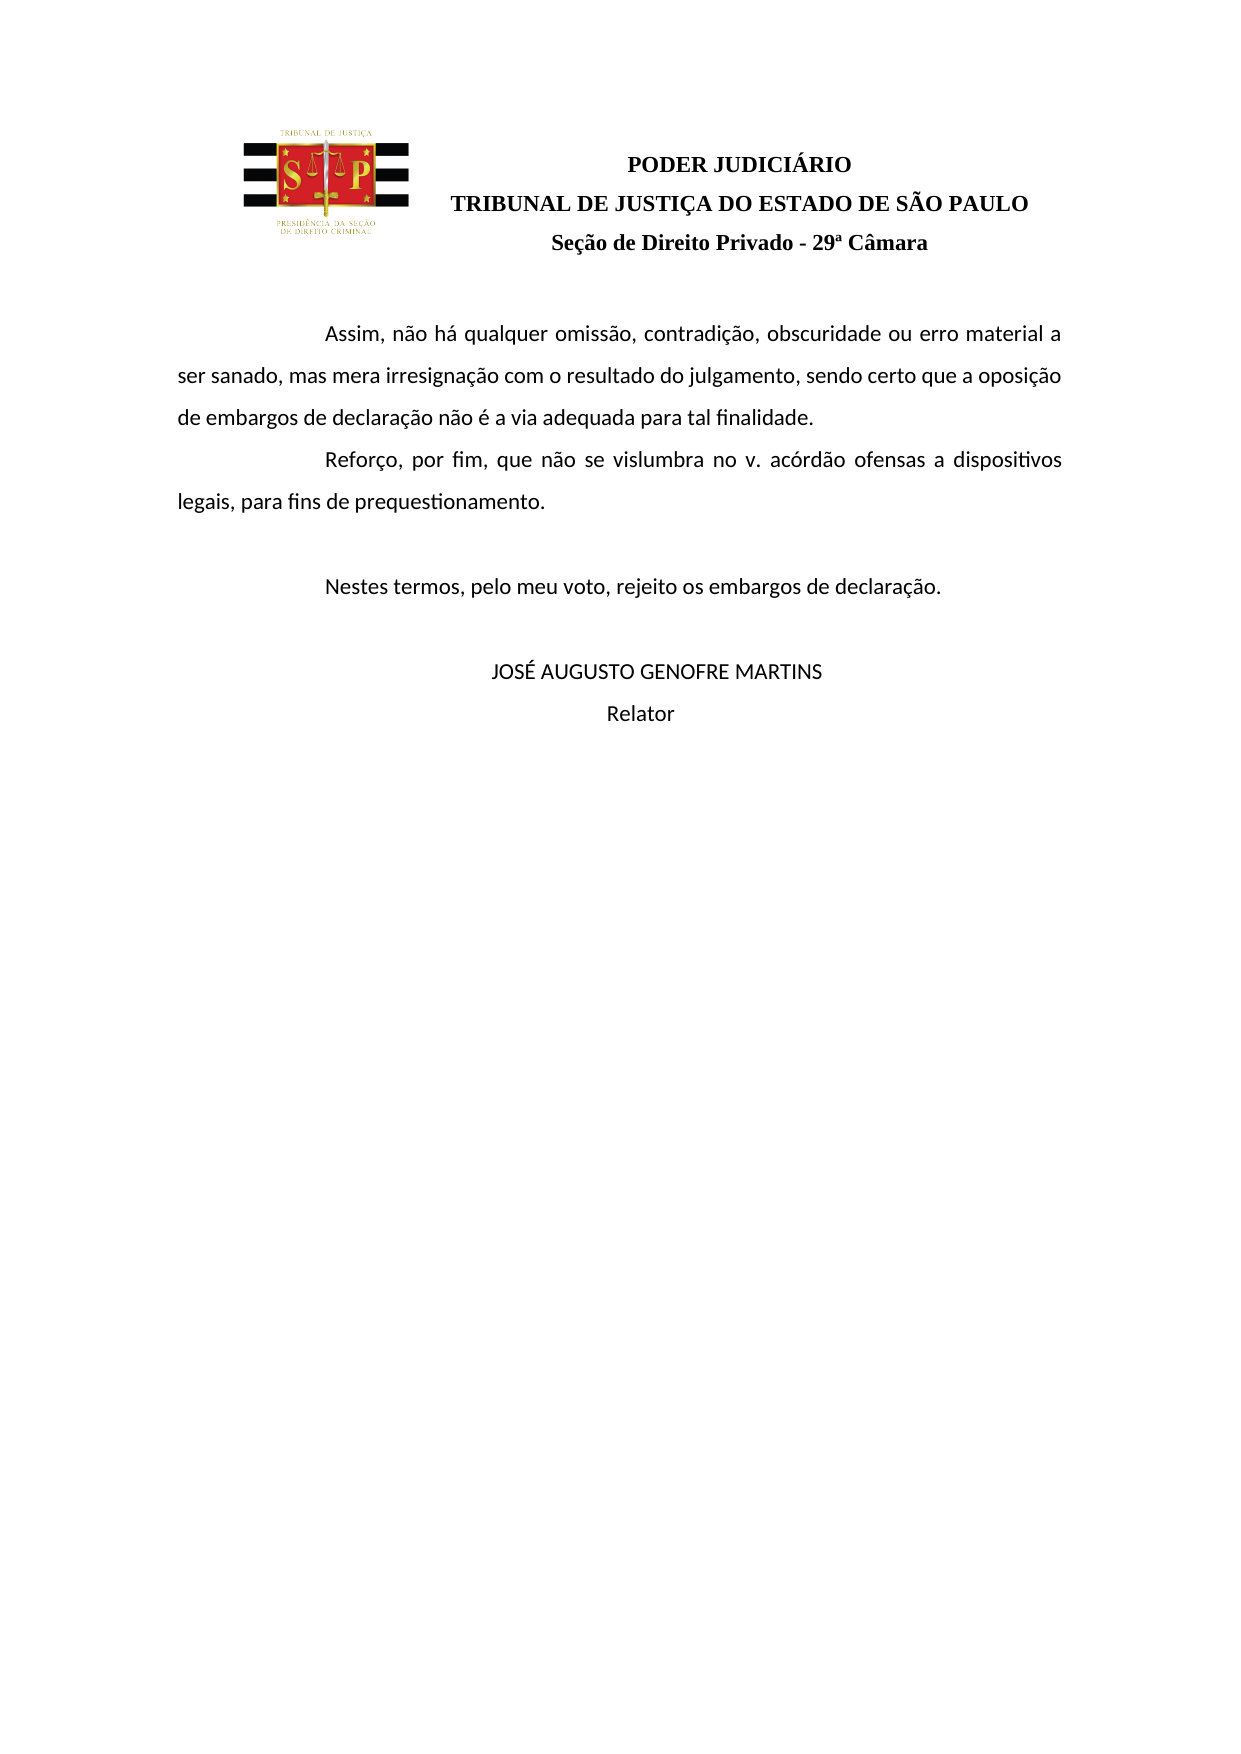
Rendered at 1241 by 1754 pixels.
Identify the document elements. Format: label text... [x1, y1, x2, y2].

text Nestes termos, pelo meu voto, rejeito os embargos de declaração. [177, 572, 1063, 600]
text Assim, não há qualquer omissão, contradição, obscuridade ou erro material a ser sanado, mas mera irresignação com o resultado do julgamento, sendo certo que a oposição de embargos de declaração não é a via adequada para tal finalidade. [177, 319, 1063, 431]
text Relator [177, 699, 1063, 727]
text JOSÉ AUGUSTO GENOFRE MARTINS [177, 657, 1063, 686]
picture [231, 115, 421, 240]
text Reforço, por fim, que não se vislumbra no v. acórdão ofensas a dispositivos legais, para fins de prequestionamento. [177, 445, 1063, 515]
